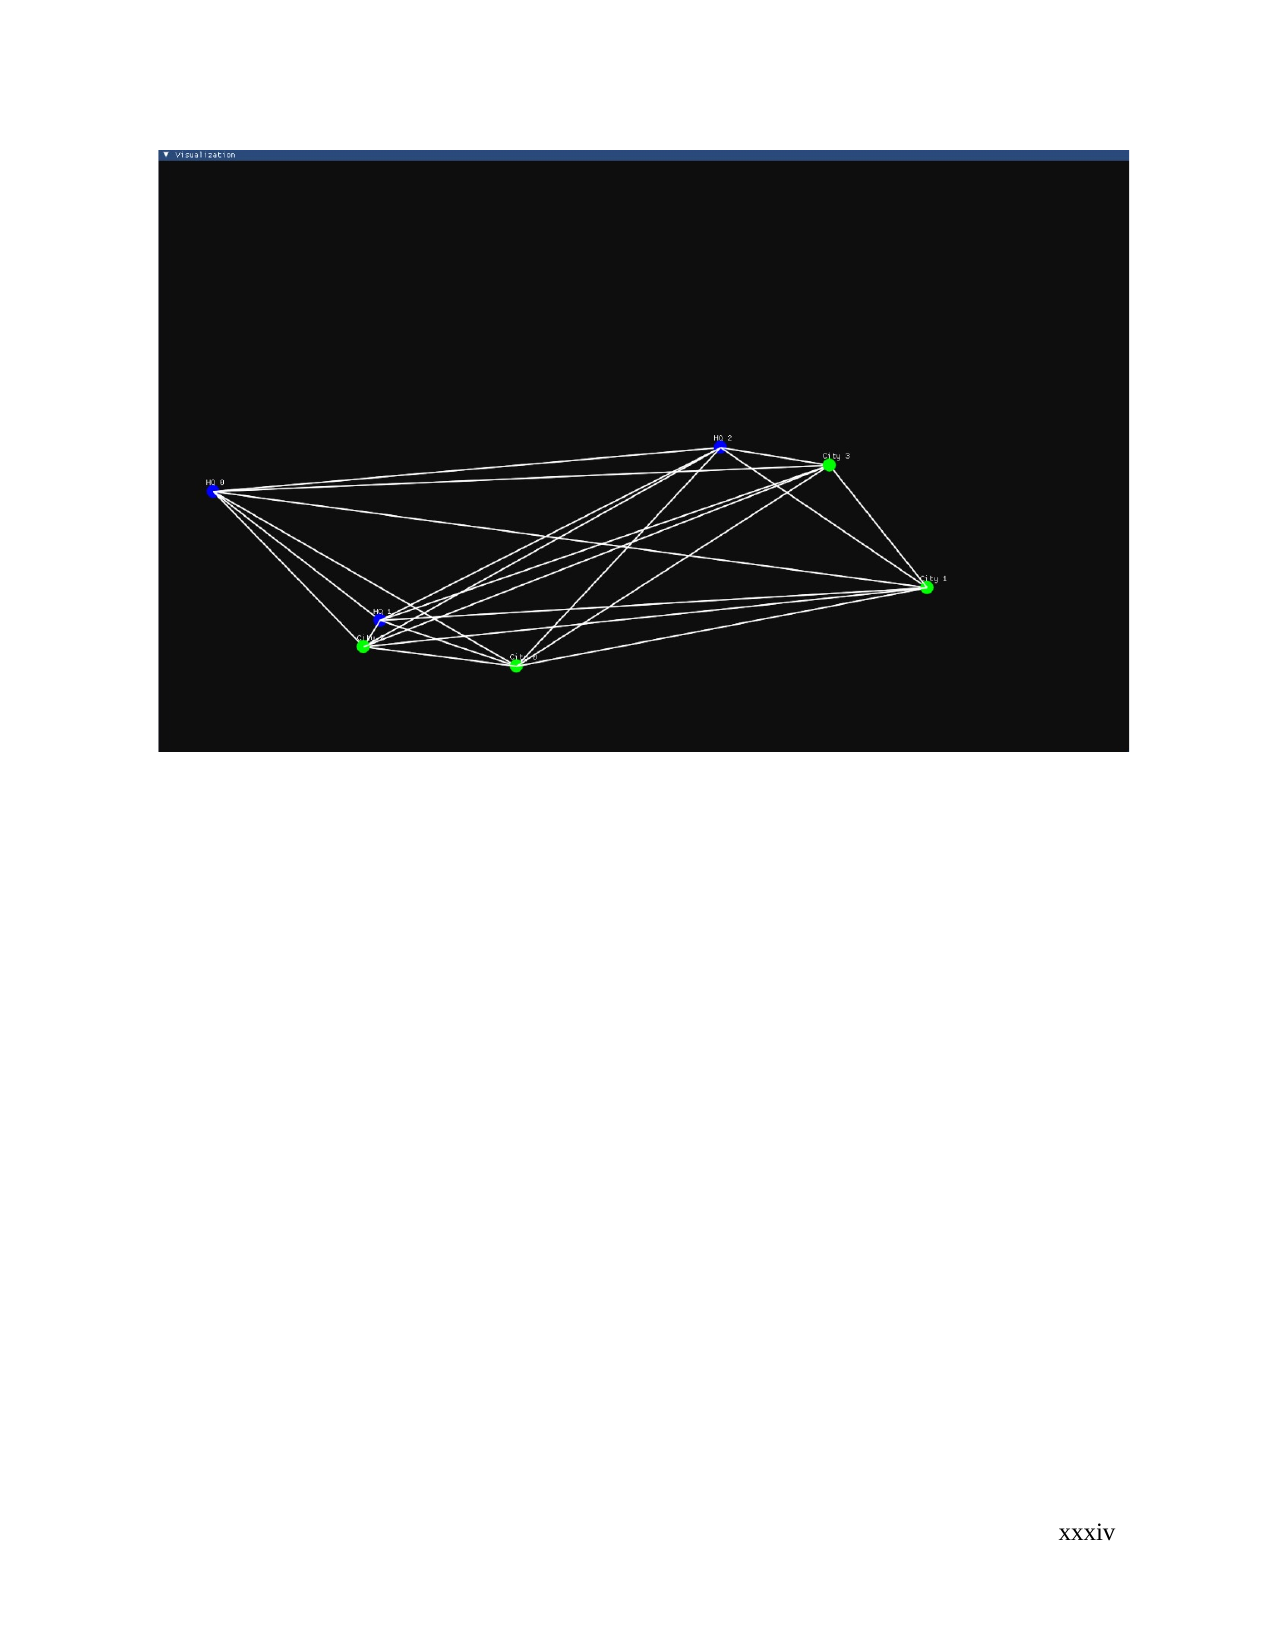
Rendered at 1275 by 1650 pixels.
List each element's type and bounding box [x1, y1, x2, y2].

picture [158, 150, 1130, 752]
